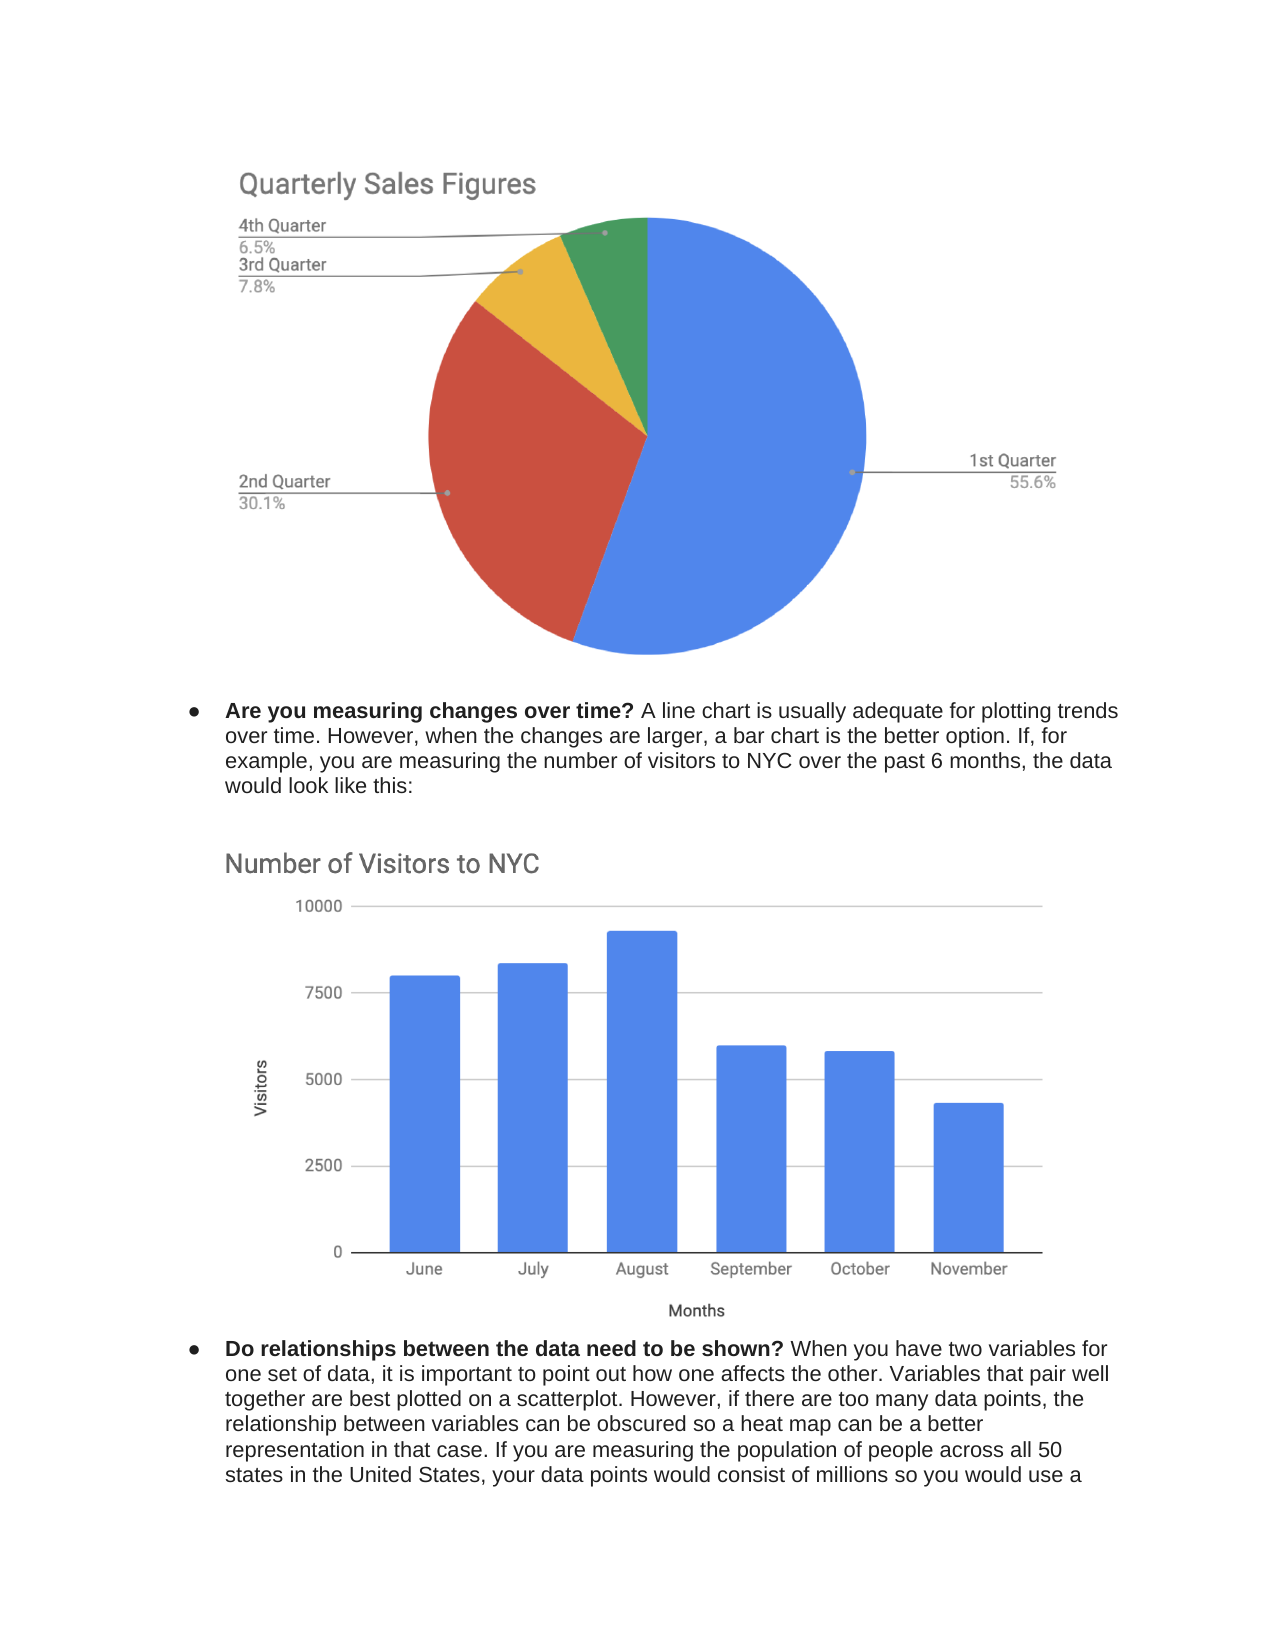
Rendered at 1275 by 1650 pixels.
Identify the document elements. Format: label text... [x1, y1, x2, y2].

list Are you measuring changes over time? A line chart is usually adequate for plotting trends over time. However, when the changes are larger, a bar chart is the better option. If, for example, you are measuring the number of visitors to NYC over the past 6 months, the data would look like this: [187, 698, 1125, 798]
picture [150, 150, 1125, 694]
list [187, 1336, 1125, 1487]
picture [150, 827, 1125, 1332]
